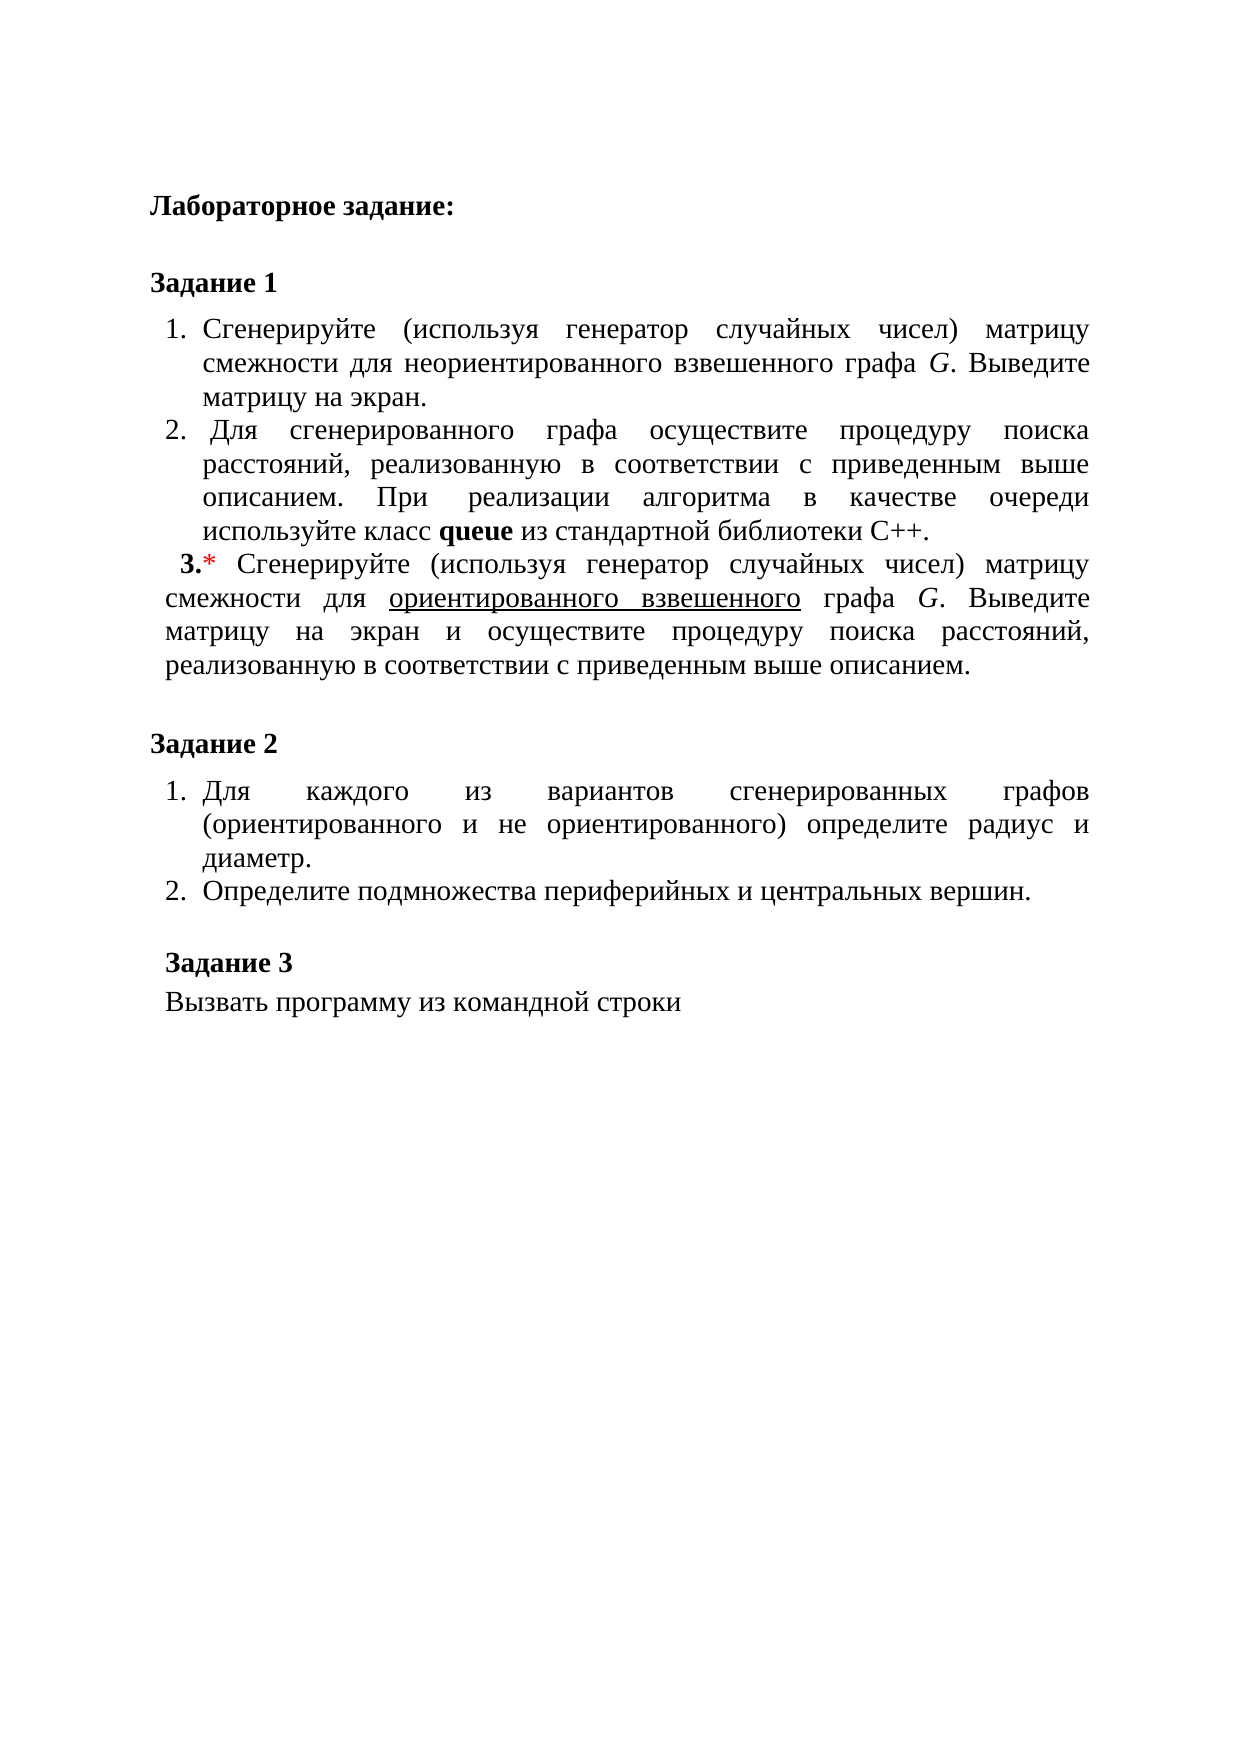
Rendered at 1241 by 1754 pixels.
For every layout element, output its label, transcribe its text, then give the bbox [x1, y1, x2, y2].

text Вызвать программу из командной строки [165, 984, 1090, 1017]
text 3.* Сгенерируйте (используя генератор случайных чисел) матрицу смежности для ориентированного взвешенного графа G. Выведите матрицу на экран и осуществите процедуру поиска расстояний, реализованную в соответствии с приведенным выше описанием. [165, 546, 1090, 681]
list Для каждого из вариантов сгенерированных графов (ориентированного и не ориентированного) определите радиус и диаметр. [165, 773, 1090, 873]
text Задание 1 [150, 266, 1090, 299]
list Определите подмножества периферийных и центральных вершин. [165, 873, 1090, 907]
text Задание 3 [165, 945, 1090, 979]
list Для сгенерированного графа осуществите процедуру поиска расстояний, реализованную в соответствии с приведенным выше описанием. При реализации алгоритма в качестве очереди используйте класс queue из стандартной библиотеки С++. [165, 412, 1090, 546]
text Лабораторное задание: [150, 188, 1090, 222]
text Задание 2 [150, 727, 1090, 760]
list Сгенерируйте (используя генератор случайных чисел) матрицу смежности для неориентированного взвешенного графа G. Выведите матрицу на экран. [165, 312, 1090, 412]
